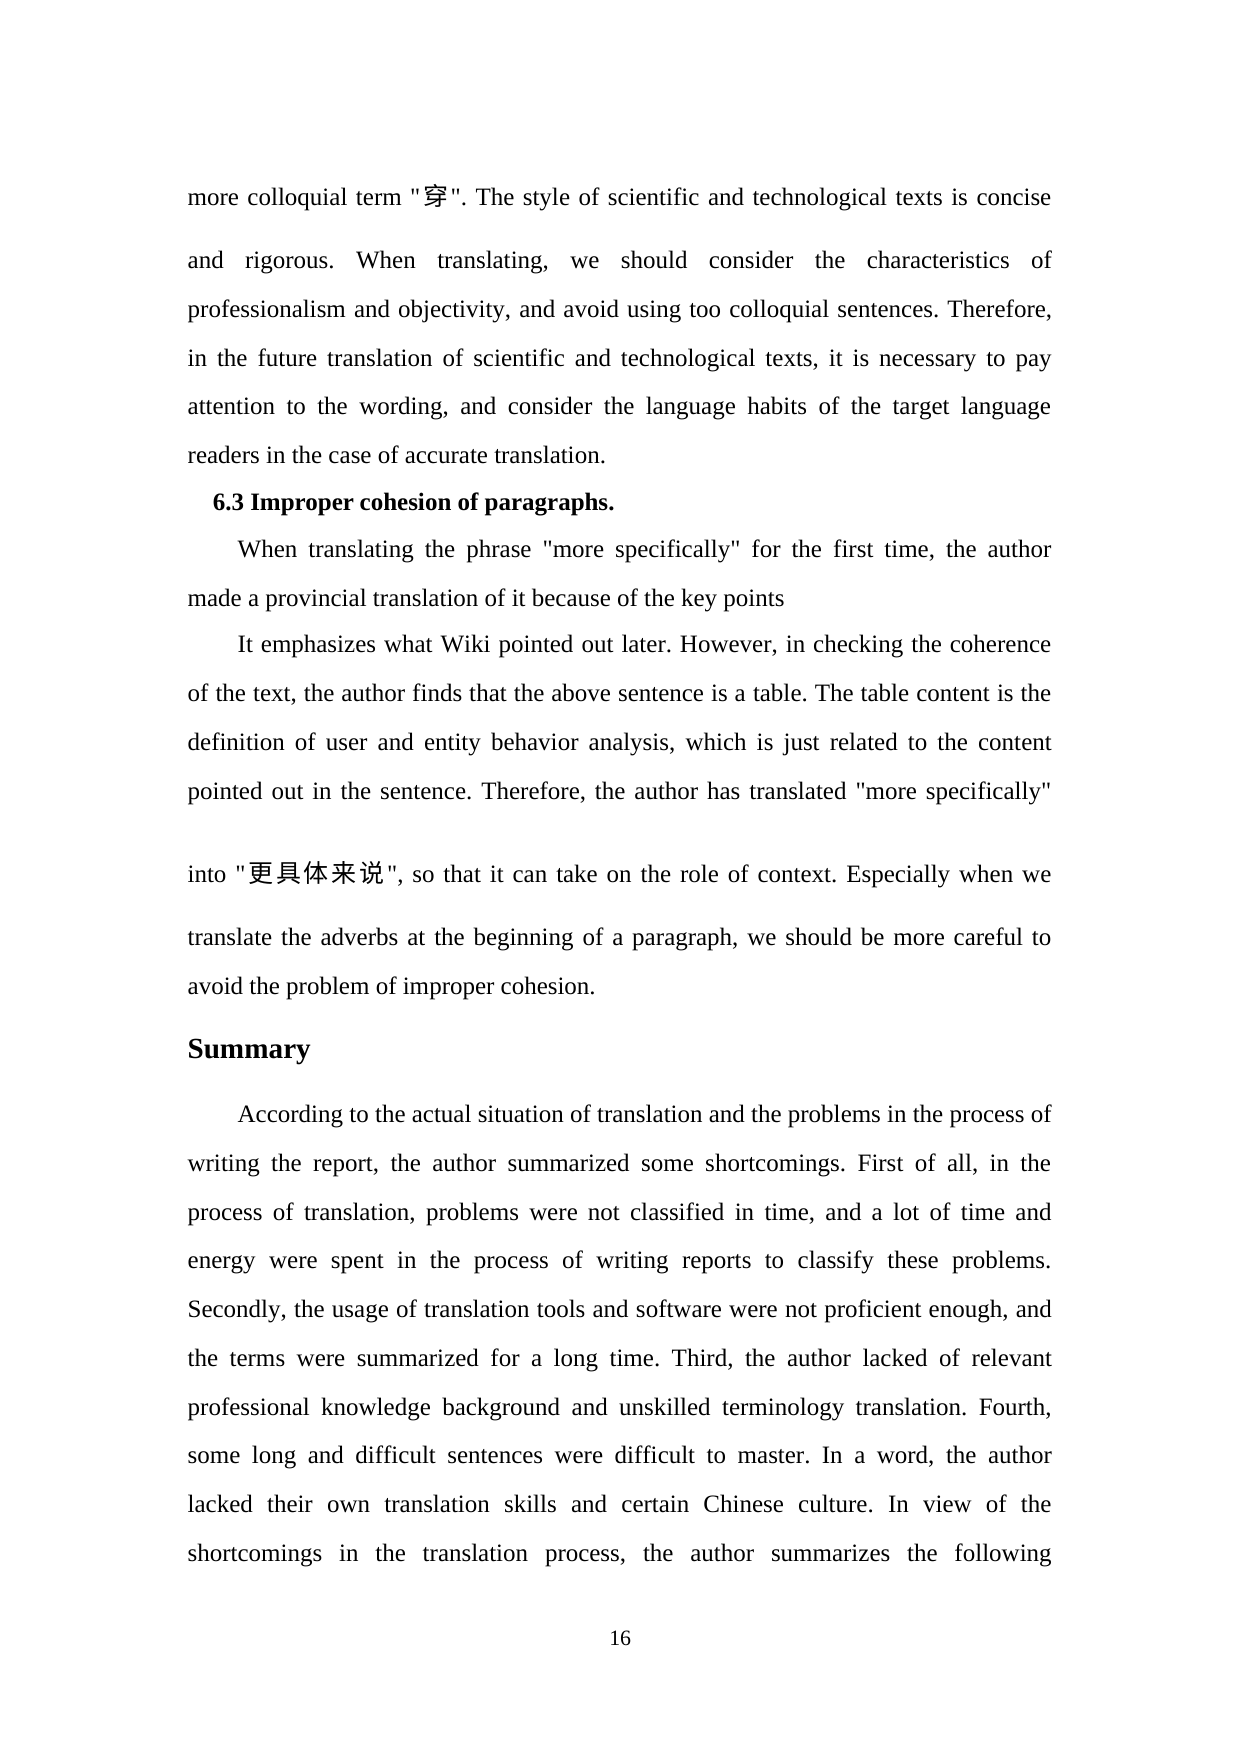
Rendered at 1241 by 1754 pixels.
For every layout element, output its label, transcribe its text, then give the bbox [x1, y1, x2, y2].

subtitle 6.3 Improper cohesion of paragraphs. [187, 485, 1053, 518]
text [187, 162, 1053, 471]
text It emphasizes what Wiki pointed out later. However, in checking the coherence of the text, the author finds that the above sentence is a table. The table content is the definition of user and entity behavior analysis, which is just related to the content pointed out in the sentence. Therefore, the author has translated "more specifically" into "更具体来说", so that it can take on the role of context. Especially when we translate the adverbs at the beginning of a paragraph, we should be more careful to avoid the problem of improper cohesion. [187, 628, 1053, 934]
text It emphasizes what Wiki pointed out later. However, in checking the coherence of the text, the author finds that the above sentence is a table. The table content is the definition of user and entity behavior analysis, which is just related to the content pointed out in the sentence. Therefore, the author has translated "more specifically" into "更具体来说", so that it can take on the role of context. Especially when we translate the adverbs at the beginning of a paragraph, we should be more careful to avoid the problem of improper cohesion. [187, 935, 1053, 1001]
text When translating the phrase "more specifically" for the first time, the author made a provincial translation of it because of the key points [187, 532, 1053, 613]
subtitle Summary [187, 1016, 1053, 1081]
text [187, 1512, 1053, 1569]
